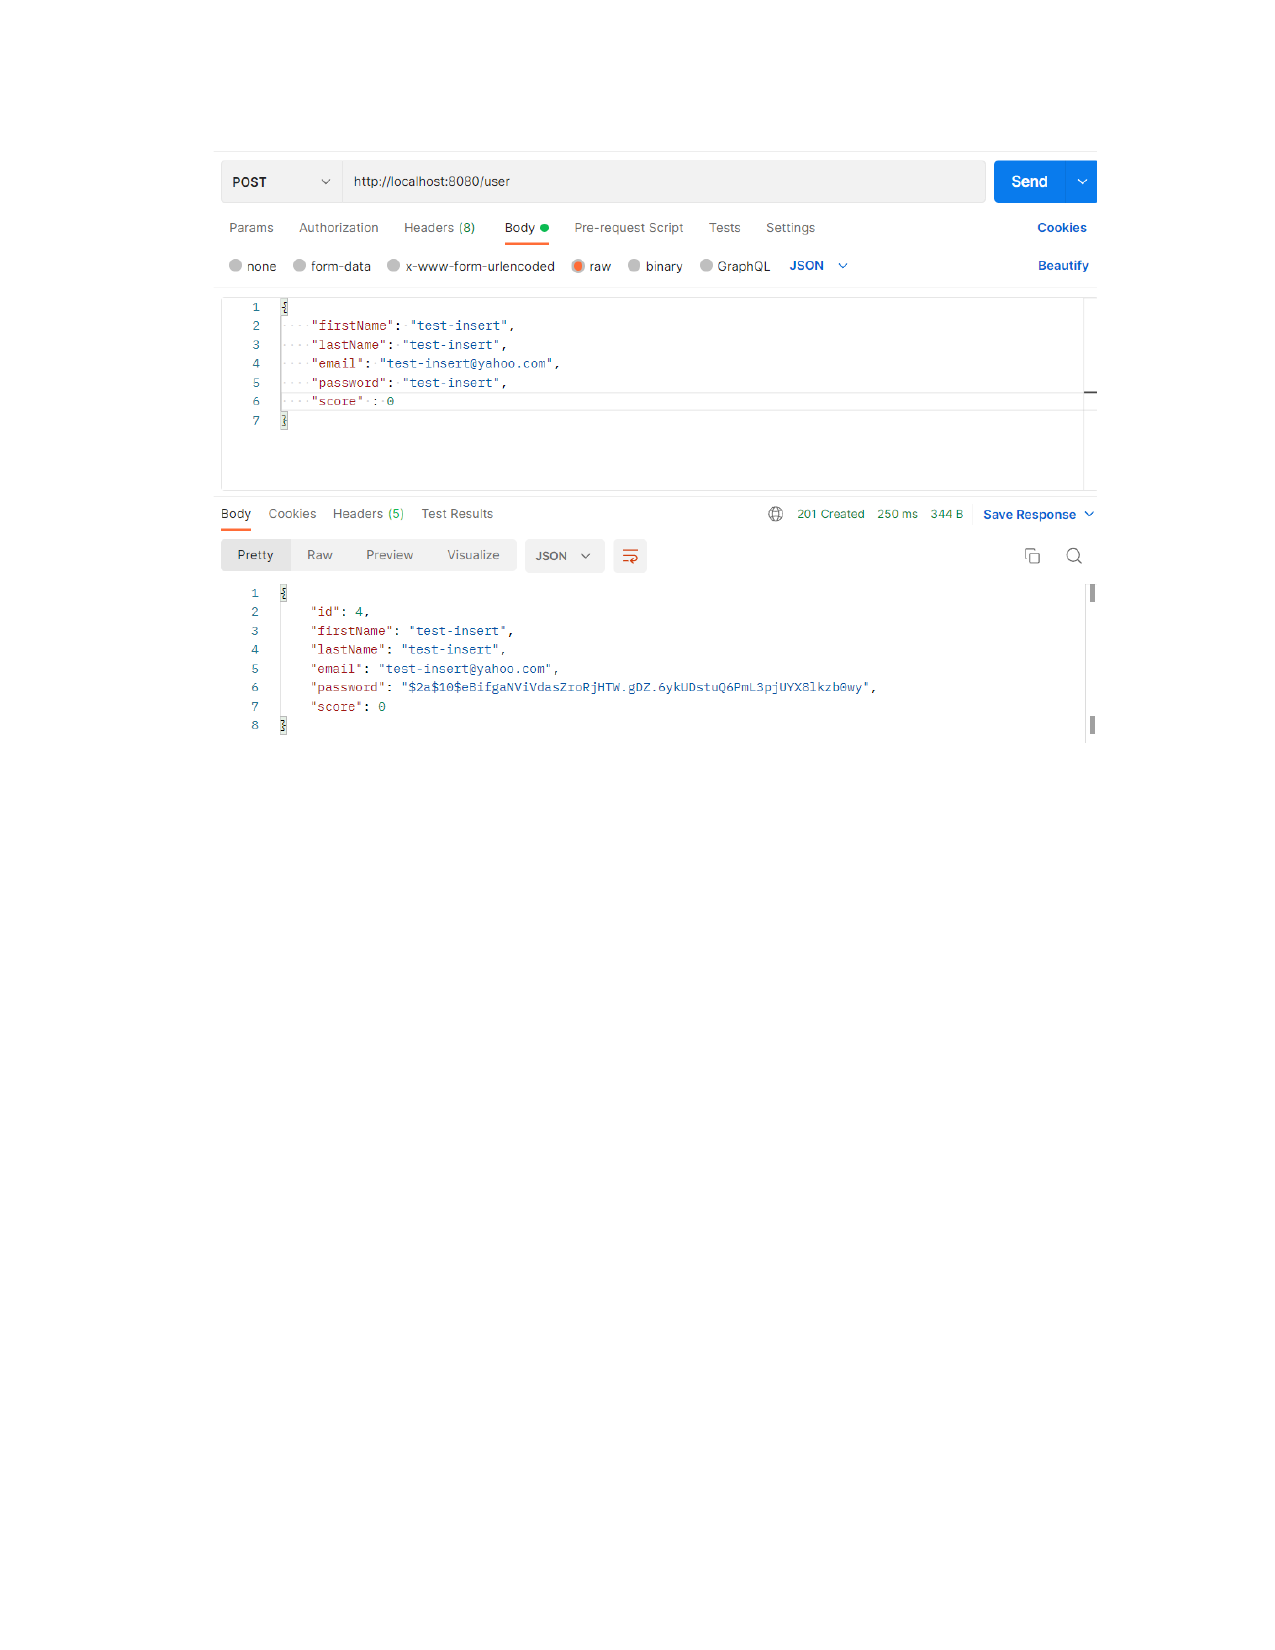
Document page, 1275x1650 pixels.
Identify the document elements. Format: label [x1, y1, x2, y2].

picture [212, 151, 1096, 741]
